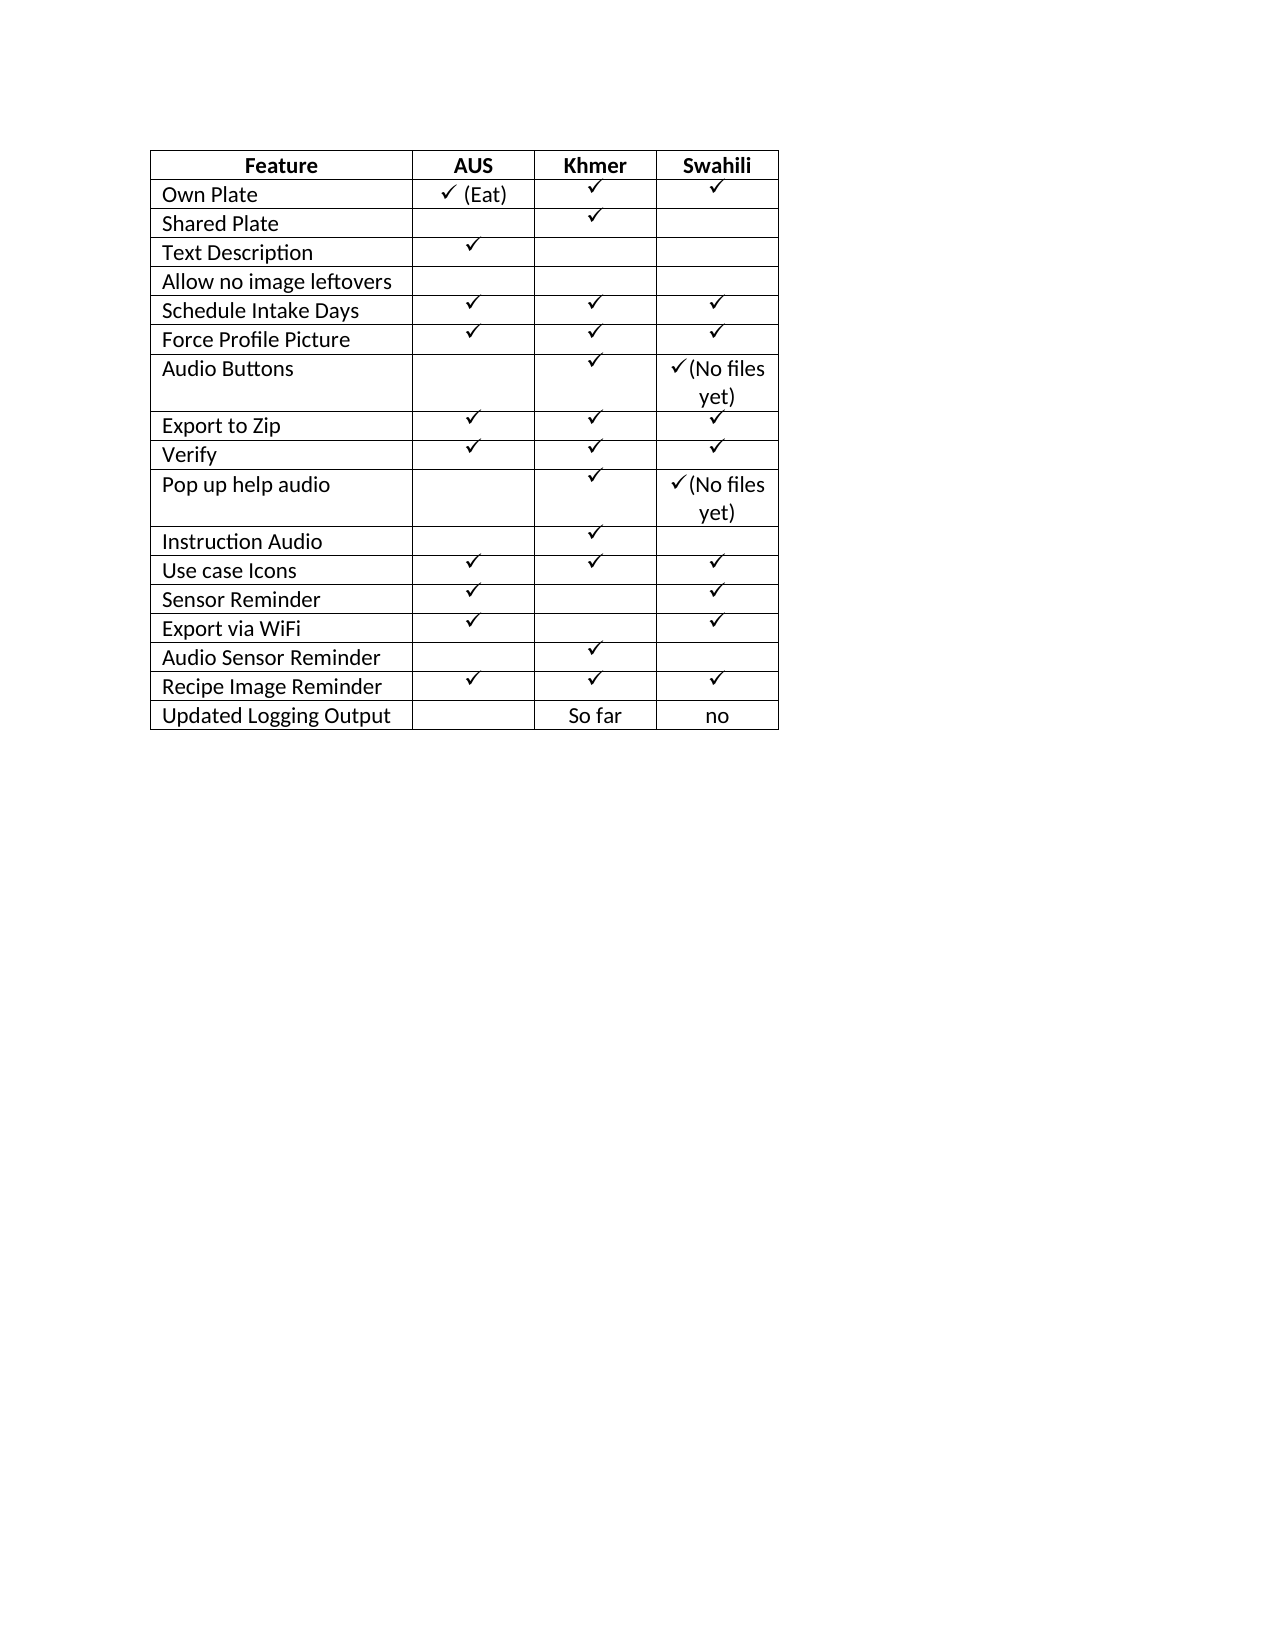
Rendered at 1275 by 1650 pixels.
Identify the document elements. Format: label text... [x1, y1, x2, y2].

table_cell Pop up help audio [151, 470, 412, 526]
table_cell [657, 180, 778, 208]
table_cell [413, 701, 534, 729]
table_cell [413, 238, 534, 266]
table_cell Shared Plate [151, 209, 412, 237]
table_cell [535, 209, 656, 237]
table_cell Verify [151, 441, 412, 469]
table_cell Audio Sensor Reminder [151, 643, 412, 671]
table_cell [535, 355, 656, 411]
table_cell [413, 643, 534, 671]
table_cell (No files yet) [657, 355, 778, 411]
table_header Feature [151, 151, 412, 179]
table_cell Recipe Image Reminder [151, 672, 412, 700]
table_cell Schedule Intake Days [151, 296, 412, 324]
table_cell Force Profile Picture [151, 325, 412, 353]
table_cell [413, 296, 534, 324]
table_cell [657, 585, 778, 613]
table_cell [535, 643, 656, 671]
table_cell [535, 470, 656, 526]
table_cell [657, 267, 778, 295]
table_cell [413, 672, 534, 700]
table_cell [535, 527, 656, 555]
table_cell [657, 325, 778, 353]
table_cell (Eat) [413, 180, 534, 208]
table_cell [657, 556, 778, 584]
table_cell [535, 412, 656, 439]
table_cell [657, 209, 778, 237]
table_cell Updated Logging Output [151, 701, 412, 729]
table_cell Sensor Reminder [151, 585, 412, 613]
table_cell [413, 585, 534, 613]
table_cell [657, 441, 778, 469]
table_cell [413, 470, 534, 526]
table_cell [657, 527, 778, 555]
table_cell So far [535, 701, 656, 729]
table_header AUS [413, 151, 534, 179]
table_cell [535, 672, 656, 700]
table_cell [413, 412, 534, 439]
table_cell [535, 585, 656, 613]
table_cell no [657, 701, 778, 729]
table_cell [535, 238, 656, 266]
table_cell [413, 614, 534, 642]
table_cell [413, 556, 534, 584]
table_cell [535, 556, 656, 584]
table_cell [413, 325, 534, 353]
table_cell [657, 672, 778, 700]
table_cell Export to Zip [151, 412, 412, 439]
table_cell [535, 614, 656, 642]
table_header Khmer [535, 151, 656, 179]
table_cell [413, 441, 534, 469]
table_cell [535, 441, 656, 469]
table_cell (No files yet) [657, 470, 778, 526]
table_cell [413, 527, 534, 555]
table_cell [413, 355, 534, 411]
table_cell Export via WiFi [151, 614, 412, 642]
table_cell [535, 296, 656, 324]
table_cell [535, 325, 656, 353]
table_cell [535, 180, 656, 208]
table_cell Instruction Audio [151, 527, 412, 555]
table_cell [657, 643, 778, 671]
table_cell Text Description [151, 238, 412, 266]
table_cell [657, 412, 778, 439]
table_cell Use case Icons [151, 556, 412, 584]
table_cell Own Plate [151, 180, 412, 208]
table_cell [413, 209, 534, 237]
table_cell [657, 614, 778, 642]
table_cell [535, 267, 656, 295]
table_cell [657, 238, 778, 266]
table_header Swahili [657, 151, 778, 179]
table_cell Audio Buttons [151, 355, 412, 411]
table_cell [657, 296, 778, 324]
table_cell [413, 267, 534, 295]
table_cell Allow no image leftovers [151, 267, 412, 295]
